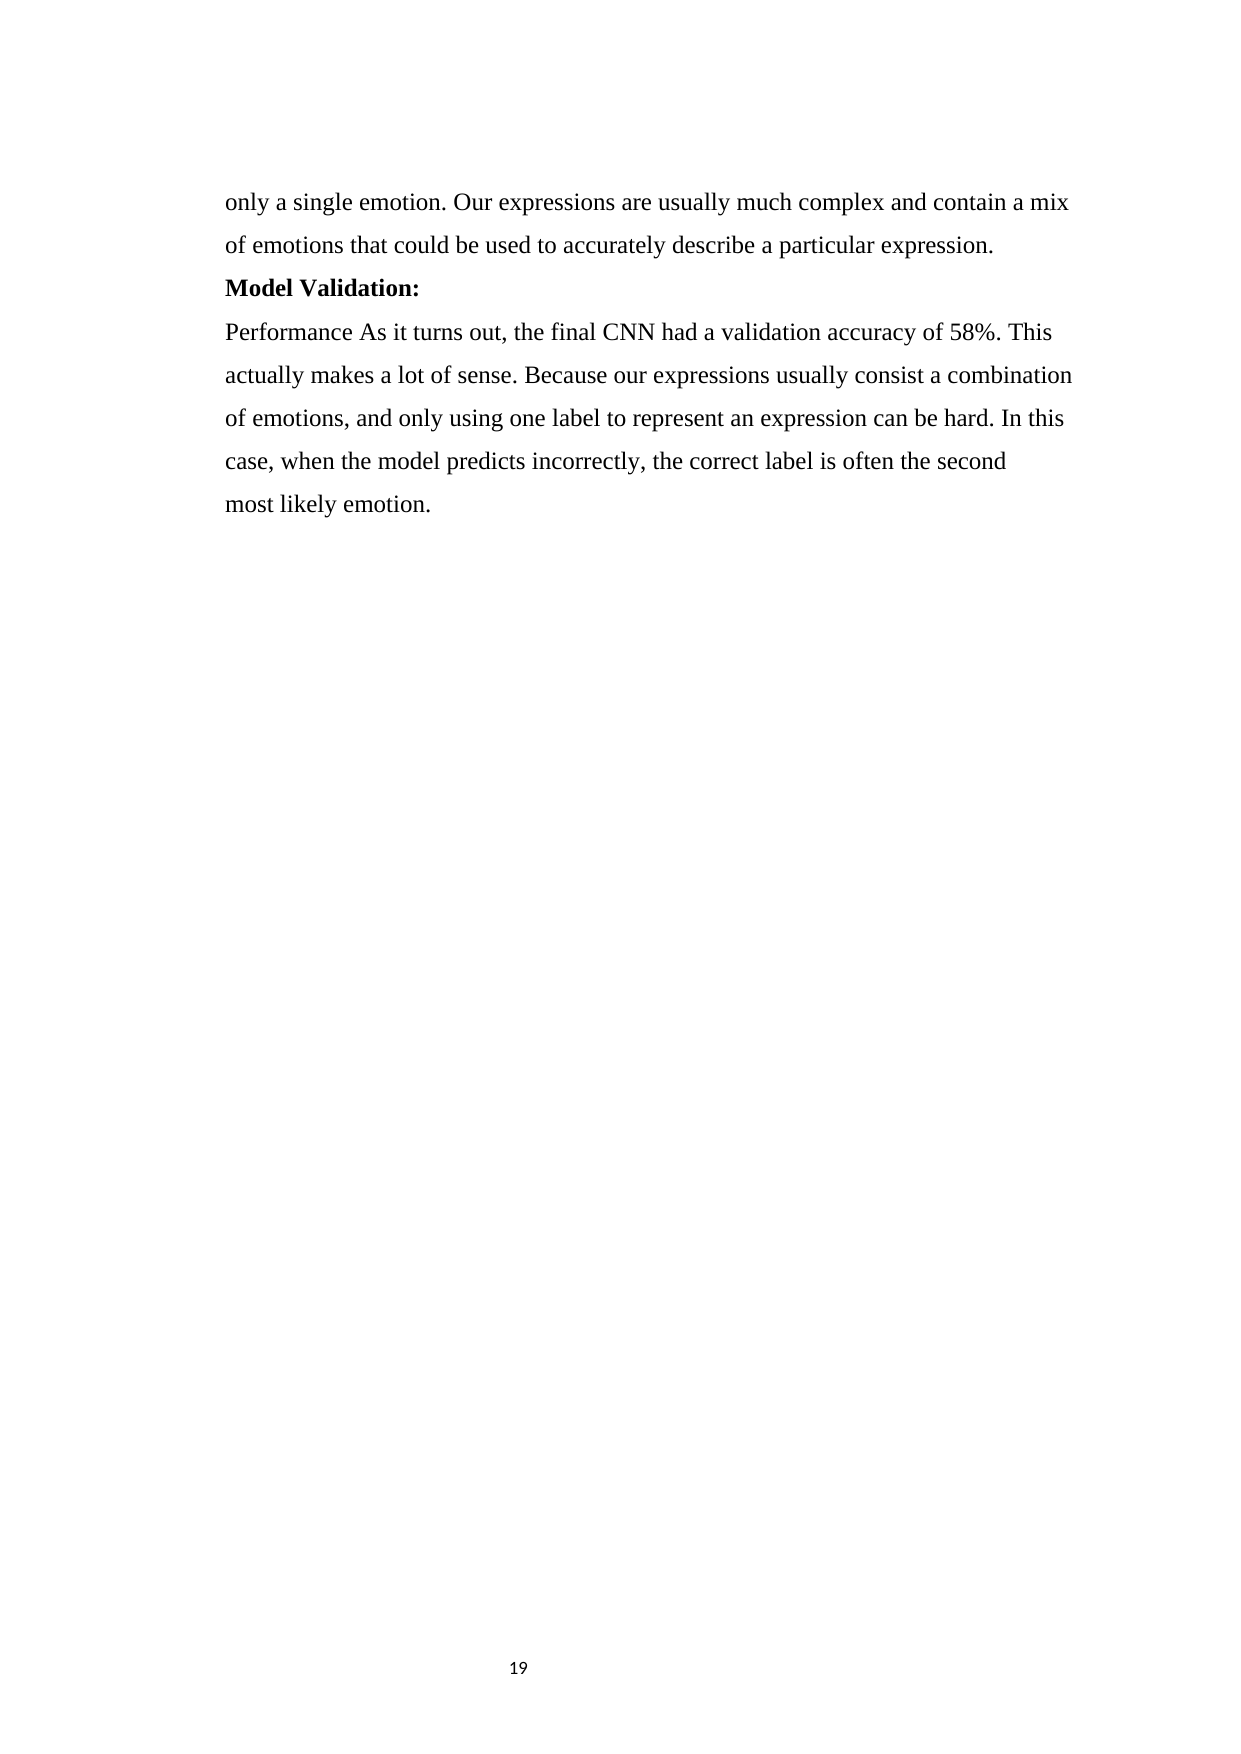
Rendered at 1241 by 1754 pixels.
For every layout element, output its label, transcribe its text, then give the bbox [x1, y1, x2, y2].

text actually makes a lot of sense. Because our expressions usually consist a combination [225, 360, 1093, 388]
text Model Validation: [225, 273, 1093, 302]
text case, when the model predicts incorrectly, the correct label is often the second [225, 446, 1093, 475]
text of emotions, and only using one label to represent an expression can be hard. In this [225, 403, 1093, 432]
text Performance As it turns out, the final CNN had a validation accuracy of 58%. This [225, 317, 1093, 345]
text most likely emotion. [225, 489, 1093, 518]
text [225, 187, 1093, 259]
